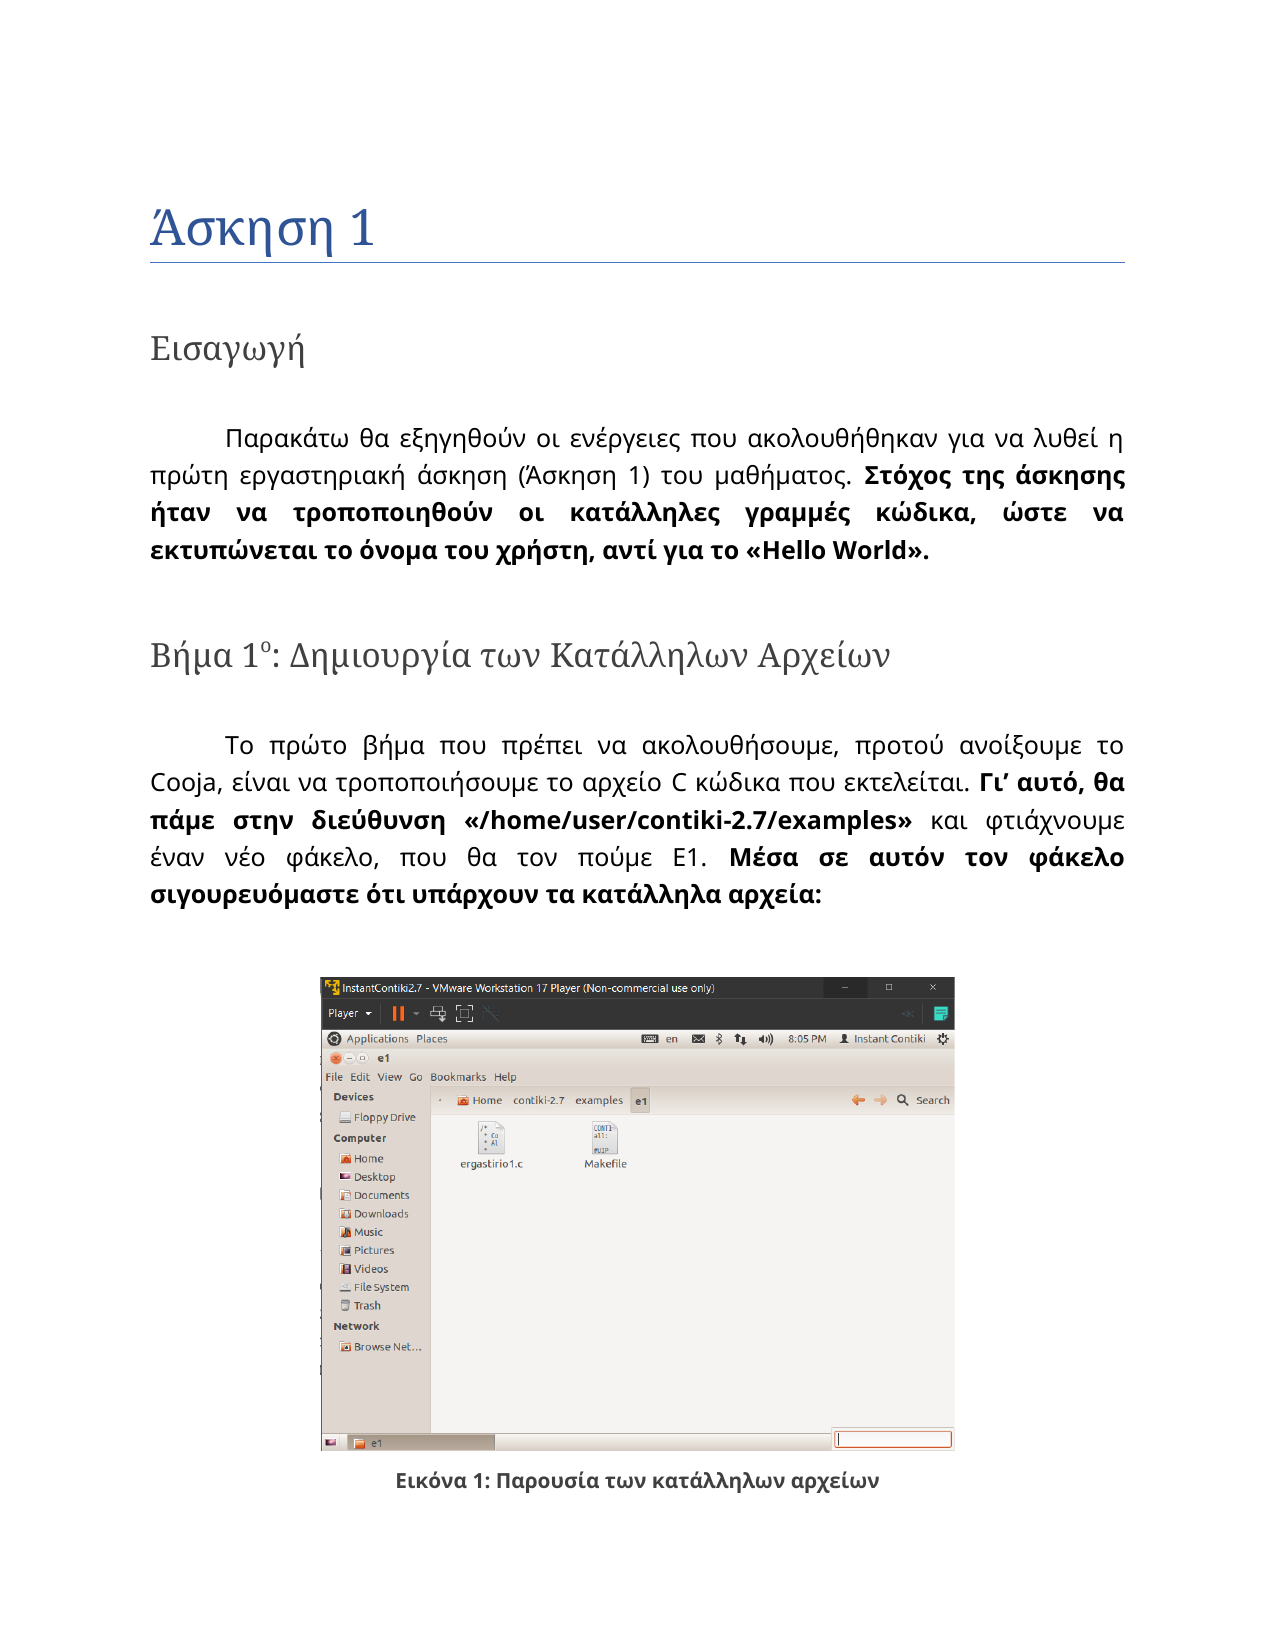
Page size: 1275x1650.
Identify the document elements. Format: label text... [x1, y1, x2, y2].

subtitle Βήμα 1ο: Δημιουργία των Κατάλληλων Αρχείων [150, 632, 1125, 678]
text Παρακάτω θα εξηγηθούν οι ενέργειες που ακολουθήθηκαν για να λυθεί η πρώτη εργαστηριακή άσκηση (Άσκηση 1) του μαθήματος. Στόχος της άσκησης ήταν να τροποποιηθούν οι κατάλληλες γραμμές κώδικα, ώστε να εκτυπώνεται το όνομα του χρήστη, αντί για το «Hello World». [150, 420, 1125, 567]
picture [320, 977, 955, 1451]
subtitle Άσκηση 1 [150, 192, 1125, 262]
text Το πρώτο βήμα που πρέπει να ακολουθήσουμε, προτού ανοίξουμε το Cooja, είναι να τροποποιήσουμε το αρχείο C κώδικα που εκτελείται. Γι’ αυτό, θα πάμε στην διεύθυνση «/home/user/contiki-2.7/examples» και φτιάχνουμε έναν νέο φάκελο, που θα τον πούμε Ε1. Μέσα σε αυτόν τον φάκελο σιγουρευόμαστε ότι υπάρχουν τα κατάλληλα αρχεία: [150, 728, 1125, 911]
text Εικόνα 1: Παρουσία των κατάλληλων αρχείων [150, 1466, 1125, 1494]
subtitle Εισαγωγή [150, 325, 1125, 370]
